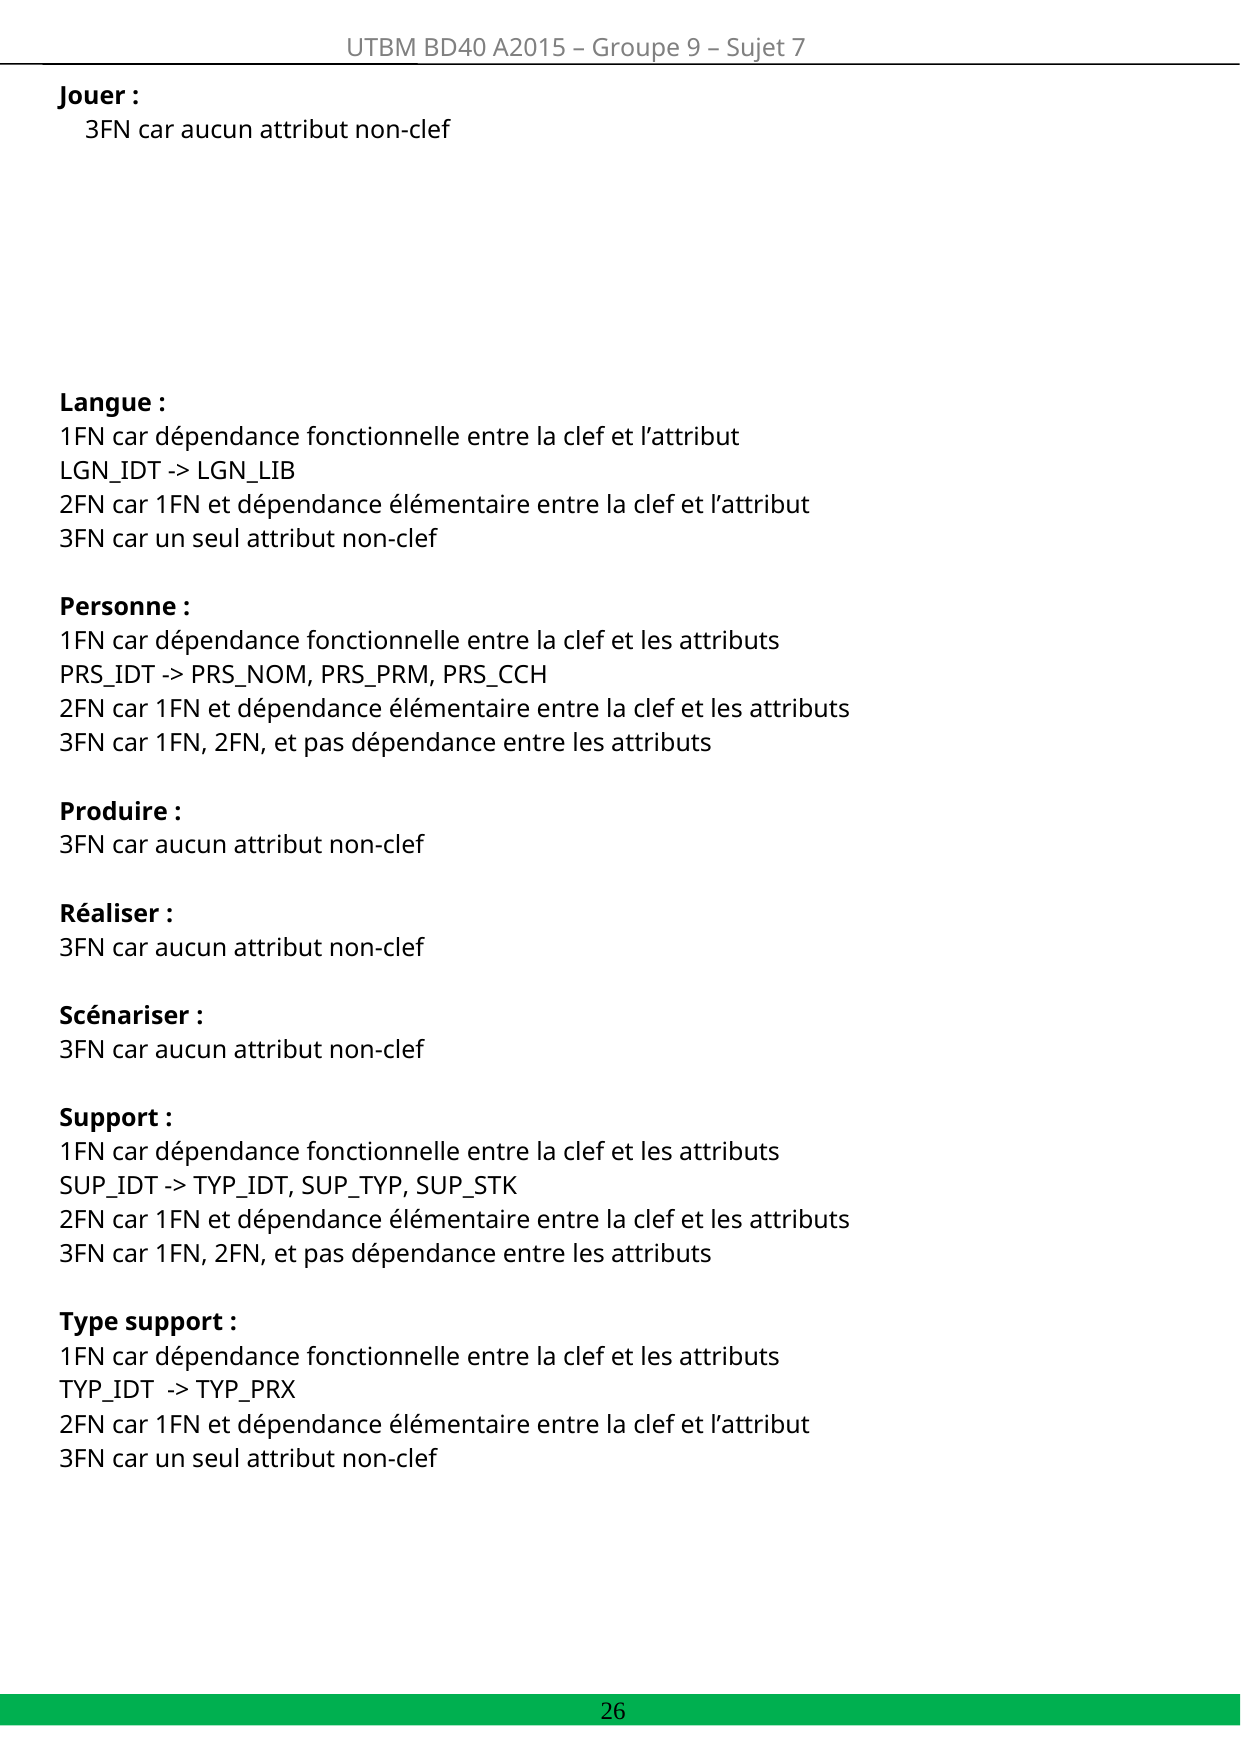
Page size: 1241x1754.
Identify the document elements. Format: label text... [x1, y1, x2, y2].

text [59, 487, 1093, 521]
text Personne : [59, 589, 1093, 623]
text Scénariser : [59, 997, 1093, 1032]
text Réaliser : [59, 895, 1093, 929]
text 3FN car aucun attribut non-clef [59, 1032, 1093, 1066]
text Jouer : [59, 78, 1093, 112]
text 3FN car aucun attribut non-clef [59, 827, 1093, 861]
text Langue : [59, 384, 1093, 418]
text 2FN car 1FN et dépendance élémentaire entre la clef et les attributs [59, 1202, 1093, 1236]
text Support : [59, 1100, 1093, 1134]
text SUP_IDT -> TYP_IDT, SUP_TYP, SUP_STK [59, 1168, 1093, 1202]
text 1FN car dépendance fonctionnelle entre la clef et les attributs [59, 1338, 1093, 1372]
text Type support : [59, 1304, 1093, 1338]
text 2FN car 1FN et dépendance élémentaire entre la clef et l’attribut [59, 1406, 1093, 1440]
text 3FN car un seul attribut non-clef [59, 1440, 1093, 1474]
text 1FN car dépendance fonctionnelle entre la clef et les attributs [59, 1134, 1093, 1168]
text 2FN car 1FN et dépendance élémentaire entre la clef et les attributs [59, 691, 1093, 725]
text 1FN car dépendance fonctionnelle entre la clef et l’attribut [59, 418, 1093, 452]
text Produire : [59, 793, 1093, 827]
text 3FN car aucun attribut non-clef [59, 929, 1093, 963]
text 3FN car aucun attribut non-clef [59, 112, 1093, 146]
text 1FN car dépendance fonctionnelle entre la clef et les attributs [59, 623, 1093, 657]
text 3FN car 1FN, 2FN, et pas dépendance entre les attributs [59, 1236, 1093, 1270]
text TYP_IDT -> TYP_PRX [59, 1372, 1093, 1406]
text LGN_IDT -> LGN_LIB [59, 452, 1093, 487]
text 3FN car un seul attribut non-clef [59, 521, 1093, 555]
text PRS_IDT -> PRS_NOM, PRS_PRM, PRS_CCH [59, 657, 1093, 691]
text 3FN car 1FN, 2FN, et pas dépendance entre les attributs [59, 725, 1093, 759]
